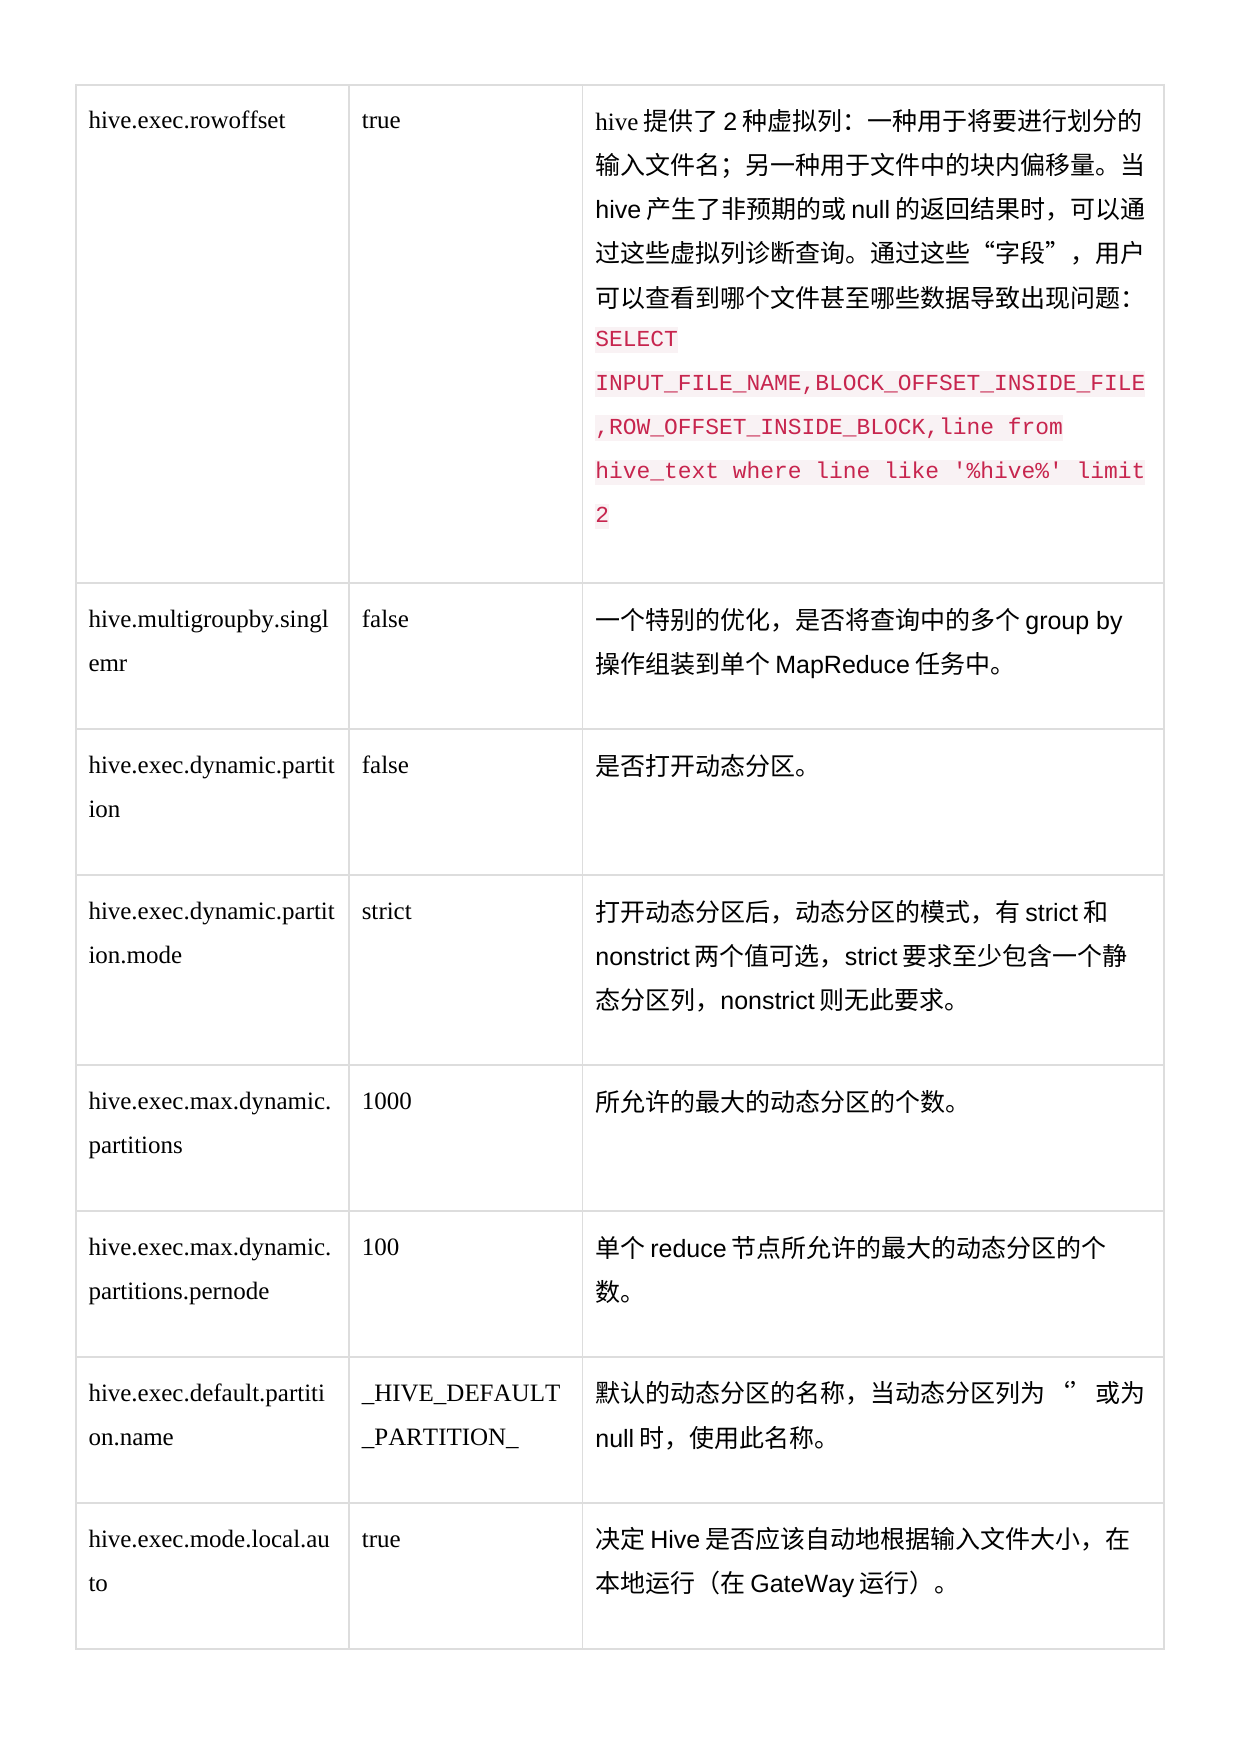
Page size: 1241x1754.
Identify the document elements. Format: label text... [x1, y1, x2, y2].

table_cell hive.exec.dynamic.partition.mode [77, 876, 348, 1064]
table_cell hive提供了2种虚拟列：一种用于将要进行划分的输入文件名；另一种用于文件中的块内偏移量。当hive产生了非预期的或null的返回结果时，可以通过这些虚拟列诊断查询。通过这些“字段”，用户可以查看到哪个文件甚至哪些数据导致出现问题： SELECT INPUT_FILE_NAME,BLOCK_OFFSET_INSIDE_FILE,ROW_OFFSET_INSIDE_BLOCK,line from hive_text where line like '%hive%' limit 2 [583, 86, 1163, 582]
table_cell hive.exec.max.dynamic.partitions.pernode [77, 1212, 348, 1356]
table_cell 1000 [350, 1066, 582, 1210]
table_cell 所允许的最大的动态分区的个数。 [583, 1066, 1163, 1210]
table_cell hive.exec.rowoffset [77, 86, 348, 582]
table_cell false [350, 730, 582, 874]
table_cell hive.exec.default.partition.name [77, 1358, 348, 1502]
table_cell _HIVE_DEFAULT_PARTITION_ [350, 1358, 582, 1502]
table_cell true [350, 1504, 582, 1648]
table_cell 单个reduce节点所允许的最大的动态分区的个数。 [583, 1212, 1163, 1356]
table_cell hive.exec.dynamic.partition [77, 730, 348, 874]
table_cell 默认的动态分区的名称，当动态分区列为‘’或为null时，使用此名称。 [583, 1358, 1163, 1502]
table_cell 决定Hive是否应该自动地根据输入文件大小，在本地运行（在GateWay运行）。 [583, 1504, 1163, 1648]
table_cell hive.exec.mode.local.auto [77, 1504, 348, 1648]
table_cell 是否打开动态分区。 [583, 730, 1163, 874]
table_cell true [350, 86, 582, 582]
table_cell 100 [350, 1212, 582, 1356]
table_cell false [350, 584, 582, 728]
table_cell 一个特别的优化，是否将查询中的多个group by操作组装到单个MapReduce任务中。 [583, 584, 1163, 728]
table_cell hive.multigroupby.singlemr [77, 584, 348, 728]
table_cell hive.exec.max.dynamic.partitions [77, 1066, 348, 1210]
table_cell strict [350, 876, 582, 1064]
table_cell 打开动态分区后，动态分区的模式，有strict和nonstrict两个值可选，strict要求至少包含一个静态分区列，nonstrict则无此要求。 [583, 876, 1163, 1064]
